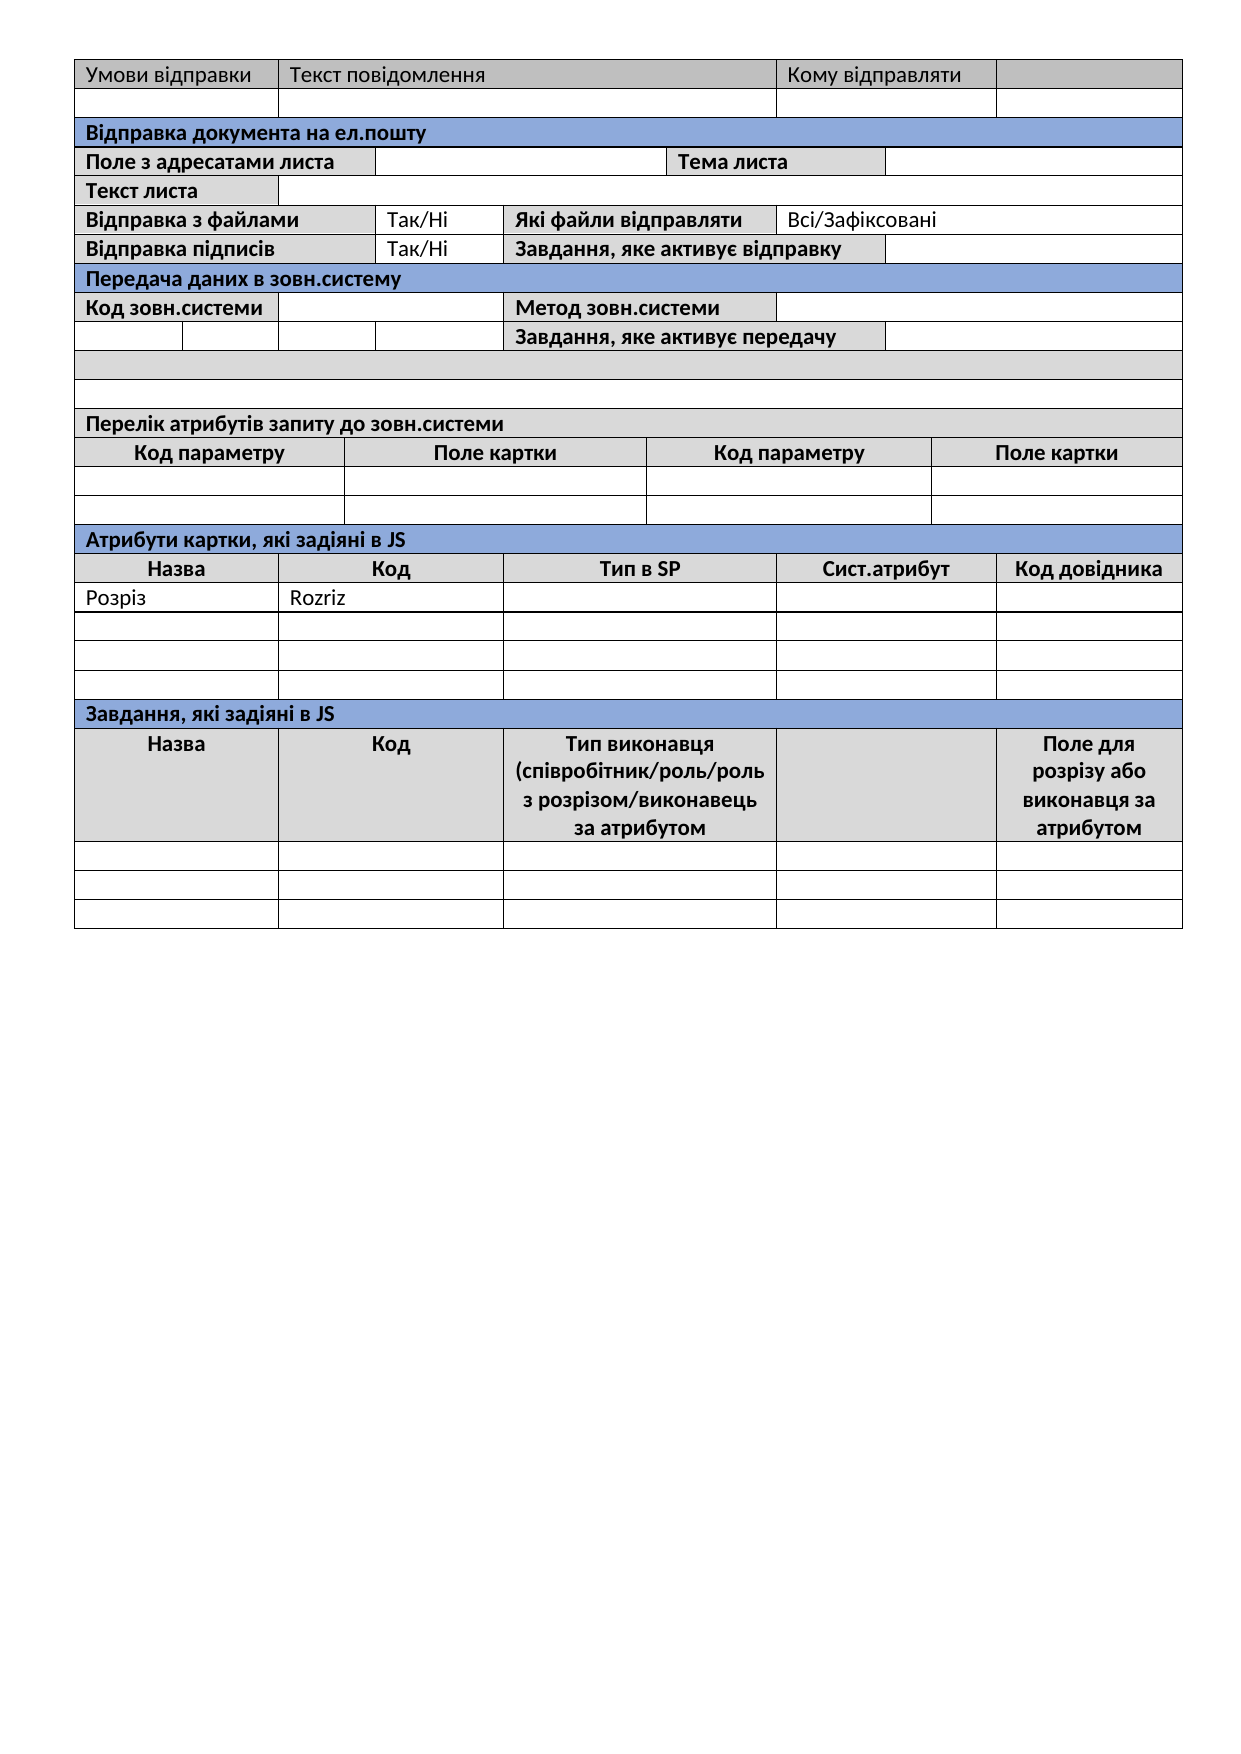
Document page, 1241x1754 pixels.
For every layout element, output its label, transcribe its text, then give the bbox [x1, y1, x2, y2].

table_cell Завдання, яке активує передачу [504, 322, 885, 350]
table_cell [75, 380, 1182, 408]
table_cell Тип виконавця (співробітник/роль/роль з розрізом/виконавець за атрибутом [504, 729, 776, 841]
table_cell [345, 496, 646, 524]
table_cell [504, 842, 776, 870]
table_cell [75, 641, 278, 669]
table_cell [777, 583, 996, 611]
table_cell [504, 583, 776, 611]
table_cell [279, 176, 1182, 204]
table_cell Відправка документа на ел.пошту [75, 118, 1182, 146]
table_cell [504, 671, 776, 698]
table_cell Назва [75, 729, 278, 841]
table_cell Розріз [75, 583, 278, 611]
table_cell [997, 613, 1182, 640]
table_cell Всі/Зафіксовані [777, 206, 1182, 233]
table_cell [75, 613, 278, 640]
table_cell Сист.атрибут [777, 554, 996, 582]
table_cell Відправка підписів [75, 235, 375, 263]
table_cell Код параметру [647, 438, 931, 466]
table_cell Поле картки [345, 438, 646, 466]
table_cell [777, 900, 996, 928]
table_cell [777, 842, 996, 870]
table_cell [504, 613, 776, 640]
table_cell [75, 322, 182, 350]
table_cell Код довідника [997, 554, 1182, 582]
table_cell [777, 871, 996, 899]
table_cell [777, 671, 996, 698]
table_cell [647, 496, 931, 524]
table_cell [932, 496, 1182, 524]
table_cell [777, 89, 996, 117]
table_cell [647, 467, 931, 495]
table_cell Код зовн.системи [75, 293, 278, 321]
table_cell [997, 641, 1182, 669]
table_cell Умови відправки [75, 60, 278, 88]
table_cell Текст повідомлення [279, 60, 776, 88]
table_cell [504, 900, 776, 928]
table_cell Кому відправляти [777, 60, 996, 88]
table_cell [279, 613, 503, 640]
table_cell Тема листа [667, 148, 885, 175]
table_cell [75, 496, 344, 524]
table_cell [279, 842, 503, 870]
table_cell Rozriz [279, 583, 503, 611]
table_cell [997, 842, 1182, 870]
table_cell [997, 60, 1182, 88]
table_cell [75, 842, 278, 870]
table_cell [886, 148, 1182, 175]
table_cell [932, 467, 1182, 495]
table_cell Перелік атрибутів запиту до зовн.системи [75, 409, 1182, 437]
table_cell [997, 871, 1182, 899]
table_cell [279, 671, 503, 698]
table_cell Передача даних в зовн.систему [75, 264, 1182, 292]
table_cell [777, 641, 996, 669]
table_cell [183, 322, 278, 350]
table_cell [75, 900, 278, 928]
table_cell [345, 467, 646, 495]
table_cell Поле картки [932, 438, 1182, 466]
table_cell Код параметру [75, 438, 344, 466]
table_cell [376, 148, 666, 175]
table_cell Назва [75, 554, 278, 582]
table_cell Завдання, яке активує відправку [504, 235, 885, 263]
table_cell [75, 467, 344, 495]
table_cell [886, 235, 1182, 263]
table_cell [997, 89, 1182, 117]
table_cell Код [279, 554, 503, 582]
table_cell [777, 729, 996, 841]
table_cell [777, 613, 996, 640]
table_cell Поле з адресатами листа [75, 148, 375, 175]
table_cell Код [279, 729, 503, 841]
table_cell Так/Ні [376, 206, 503, 233]
table_cell [75, 671, 278, 698]
table_cell [376, 322, 503, 350]
table_cell [279, 89, 776, 117]
table_cell [279, 900, 503, 928]
table_cell [75, 89, 278, 117]
table_cell [279, 322, 375, 350]
table_cell Атрибути картки, які задіяні в JS [75, 525, 1182, 553]
table_cell [279, 293, 503, 321]
table_cell [777, 293, 1182, 321]
table_cell [504, 641, 776, 669]
table_cell Поле для розрізу або виконавця за атрибутом [997, 729, 1182, 841]
table_cell Текст листа [75, 176, 278, 204]
table_cell [504, 871, 776, 899]
table_cell Тип в SP [504, 554, 776, 582]
table_cell Відправка з файлами [75, 206, 375, 233]
table_cell [997, 671, 1182, 698]
table_cell [75, 871, 278, 899]
table_cell Так/Ні [376, 235, 503, 263]
table_cell [279, 871, 503, 899]
table_cell [997, 900, 1182, 928]
table_cell Які файли відправляти [504, 206, 776, 233]
table_cell [886, 322, 1182, 350]
table_cell Метод зовн.системи [504, 293, 776, 321]
table_cell Завдання, які задіяні в JS [75, 700, 1182, 728]
table_cell [279, 641, 503, 669]
table_cell [75, 351, 1182, 379]
table_cell [997, 583, 1182, 611]
